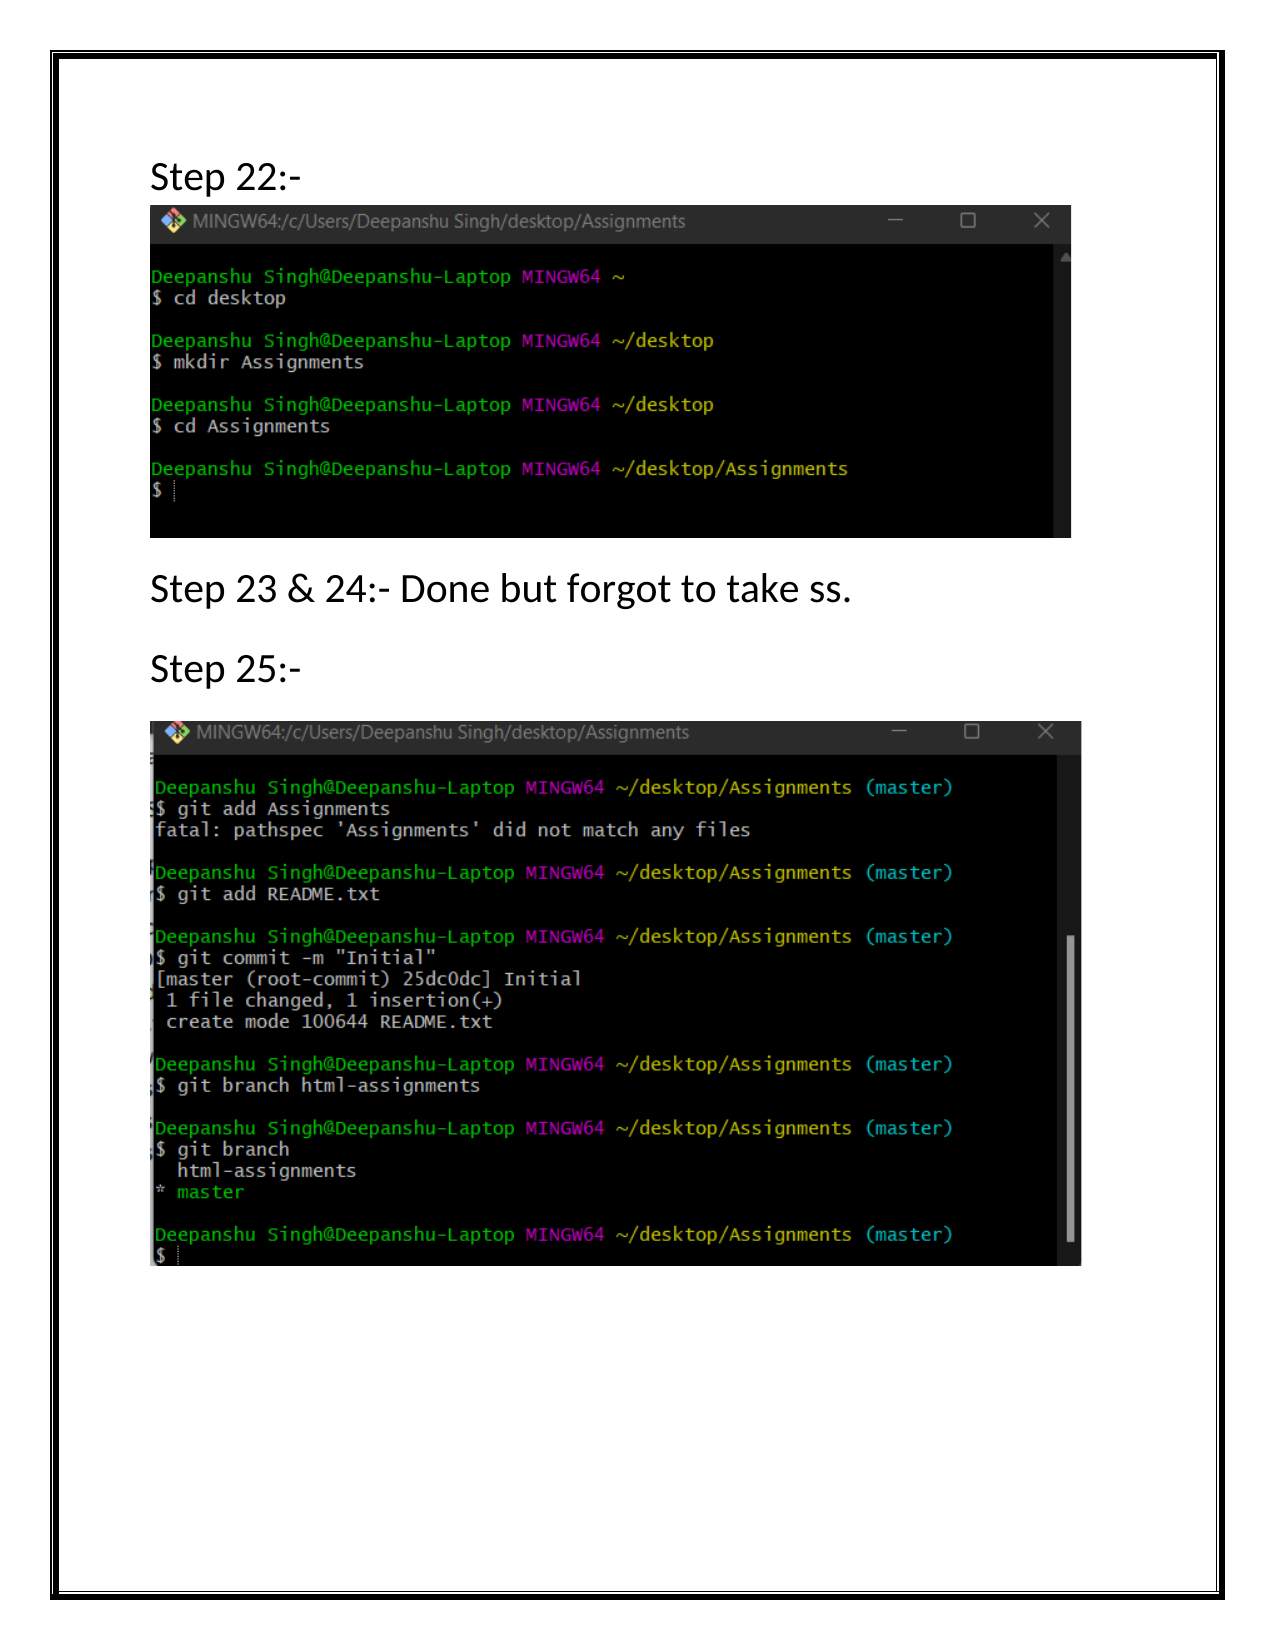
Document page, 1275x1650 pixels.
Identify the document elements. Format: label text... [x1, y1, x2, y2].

picture [150, 721, 1082, 1266]
picture [150, 205, 1072, 538]
text Step 23 & 24:- Done but forgot to take ss. [150, 562, 1125, 613]
text Step 25:- [150, 642, 1125, 693]
